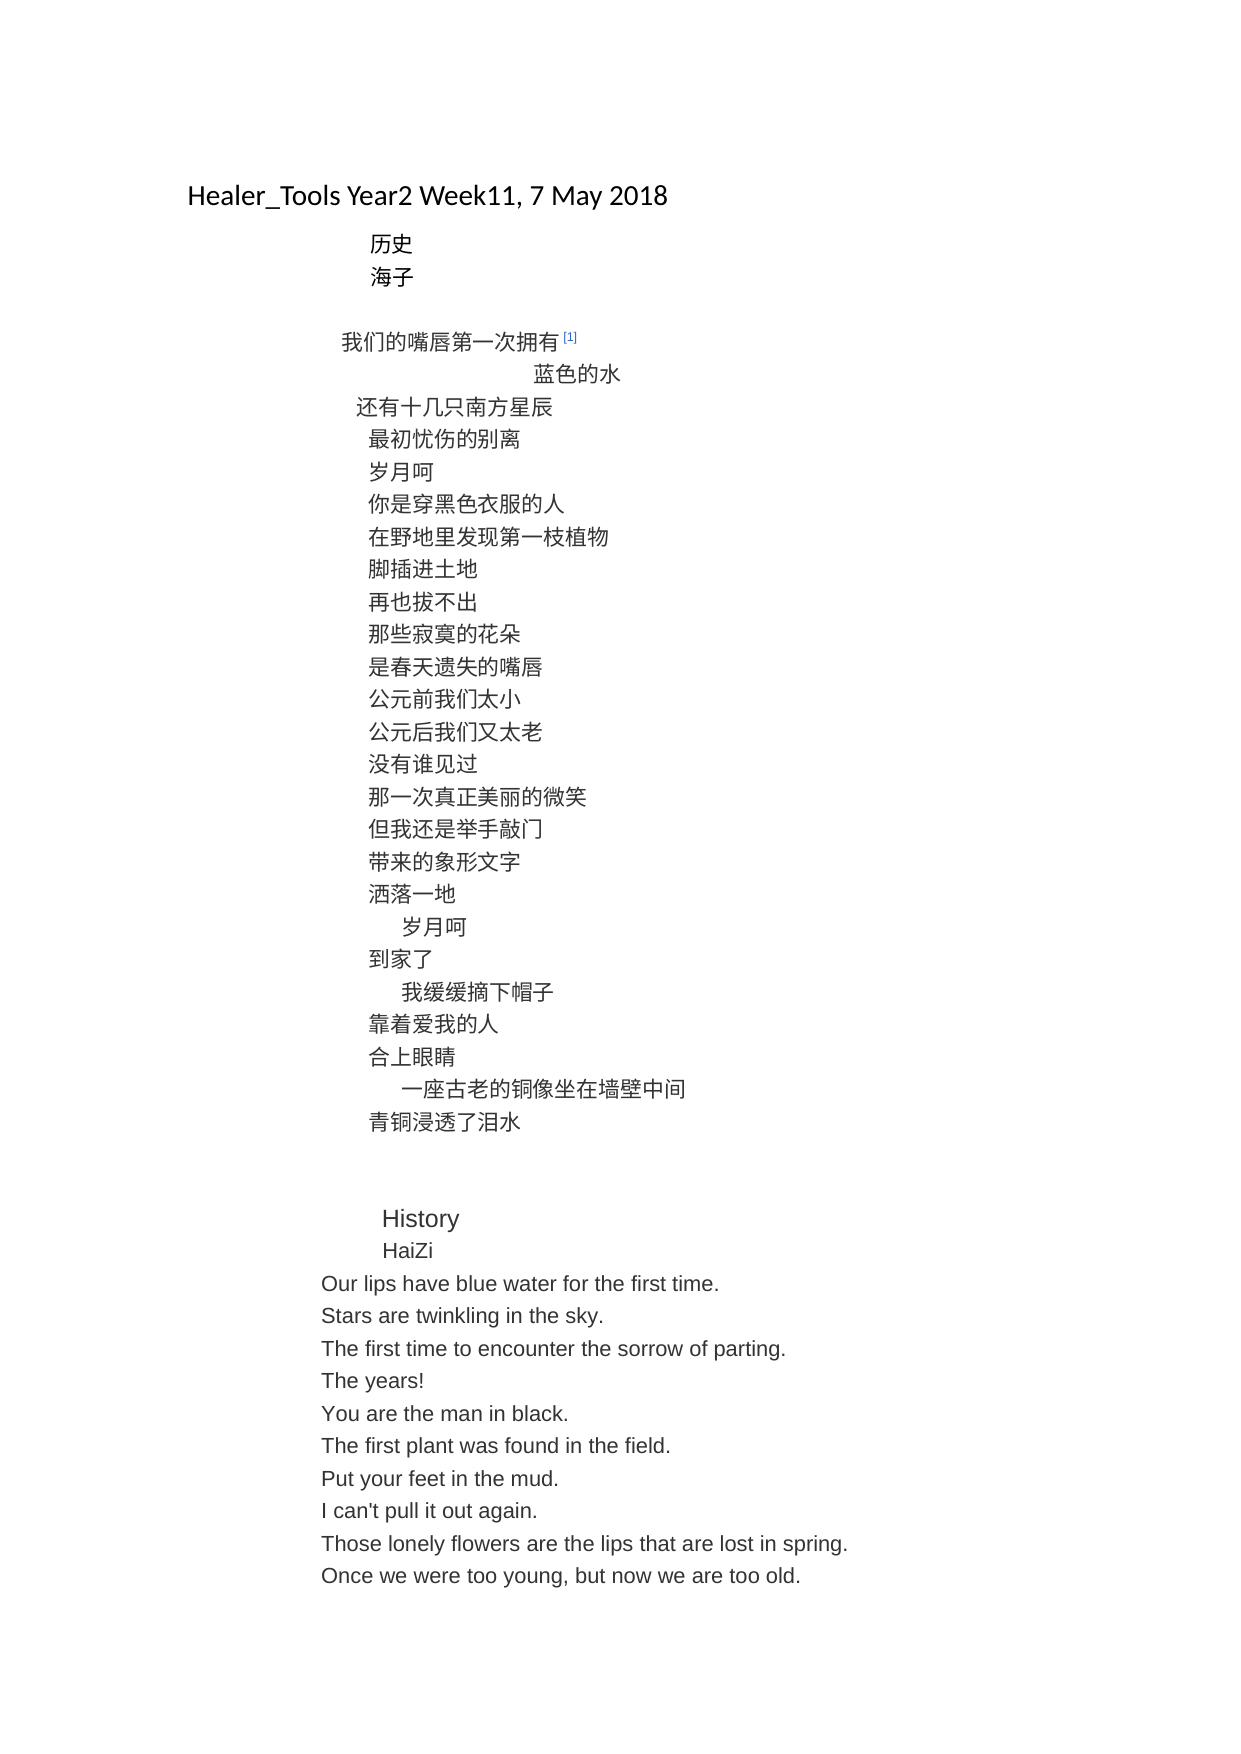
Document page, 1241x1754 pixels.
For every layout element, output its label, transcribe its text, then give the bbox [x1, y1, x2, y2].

text The first time to encounter the sorrow of parting. [187, 1332, 1053, 1364]
text You are the man in black. [187, 1397, 1053, 1429]
text 历史 [187, 227, 1053, 259]
text HaiZi [187, 1234, 1053, 1267]
text 我们的嘴唇第一次拥有 [1] [187, 324, 1053, 357]
text Our lips have blue water for the first time. [187, 1267, 1053, 1299]
text The years! [187, 1364, 1053, 1397]
text Once we were too young, but now we are too old. [187, 1559, 1053, 1592]
text The first plant was found in the field. [187, 1429, 1053, 1462]
text Stars are twinkling in the sky. [187, 1299, 1053, 1332]
text Put your feet in the mud. [187, 1462, 1053, 1494]
text Those lonely flowers are the lips that are lost in spring. [187, 1527, 1053, 1559]
text History [187, 1202, 1053, 1234]
text 蓝色的水 还有十几只南方星辰 最初忧伤的别离 岁月呵 你是穿黑色衣服的人 在野地里发现第一枝植物 脚插进土地 再也拔不出 那些寂寞的花朵 是春天遗失的嘴唇 公元前我们太小 公元后我们又太老 没有谁见过 那一次真正美丽的微笑 但我还是举手敲门 带来的象形文字 洒落一地 岁月呵 到家了 我缓缓摘下帽子 靠着爱我的人 合上眼睛 一座古老的铜像坐在墙壁中间 青铜浸透了泪水 [187, 357, 1053, 1169]
text I can't pull it out again. [187, 1494, 1053, 1527]
text Healer_Tools Year2 Week11, 7 May 2018 [187, 162, 1053, 227]
text 海子 [187, 259, 1053, 292]
